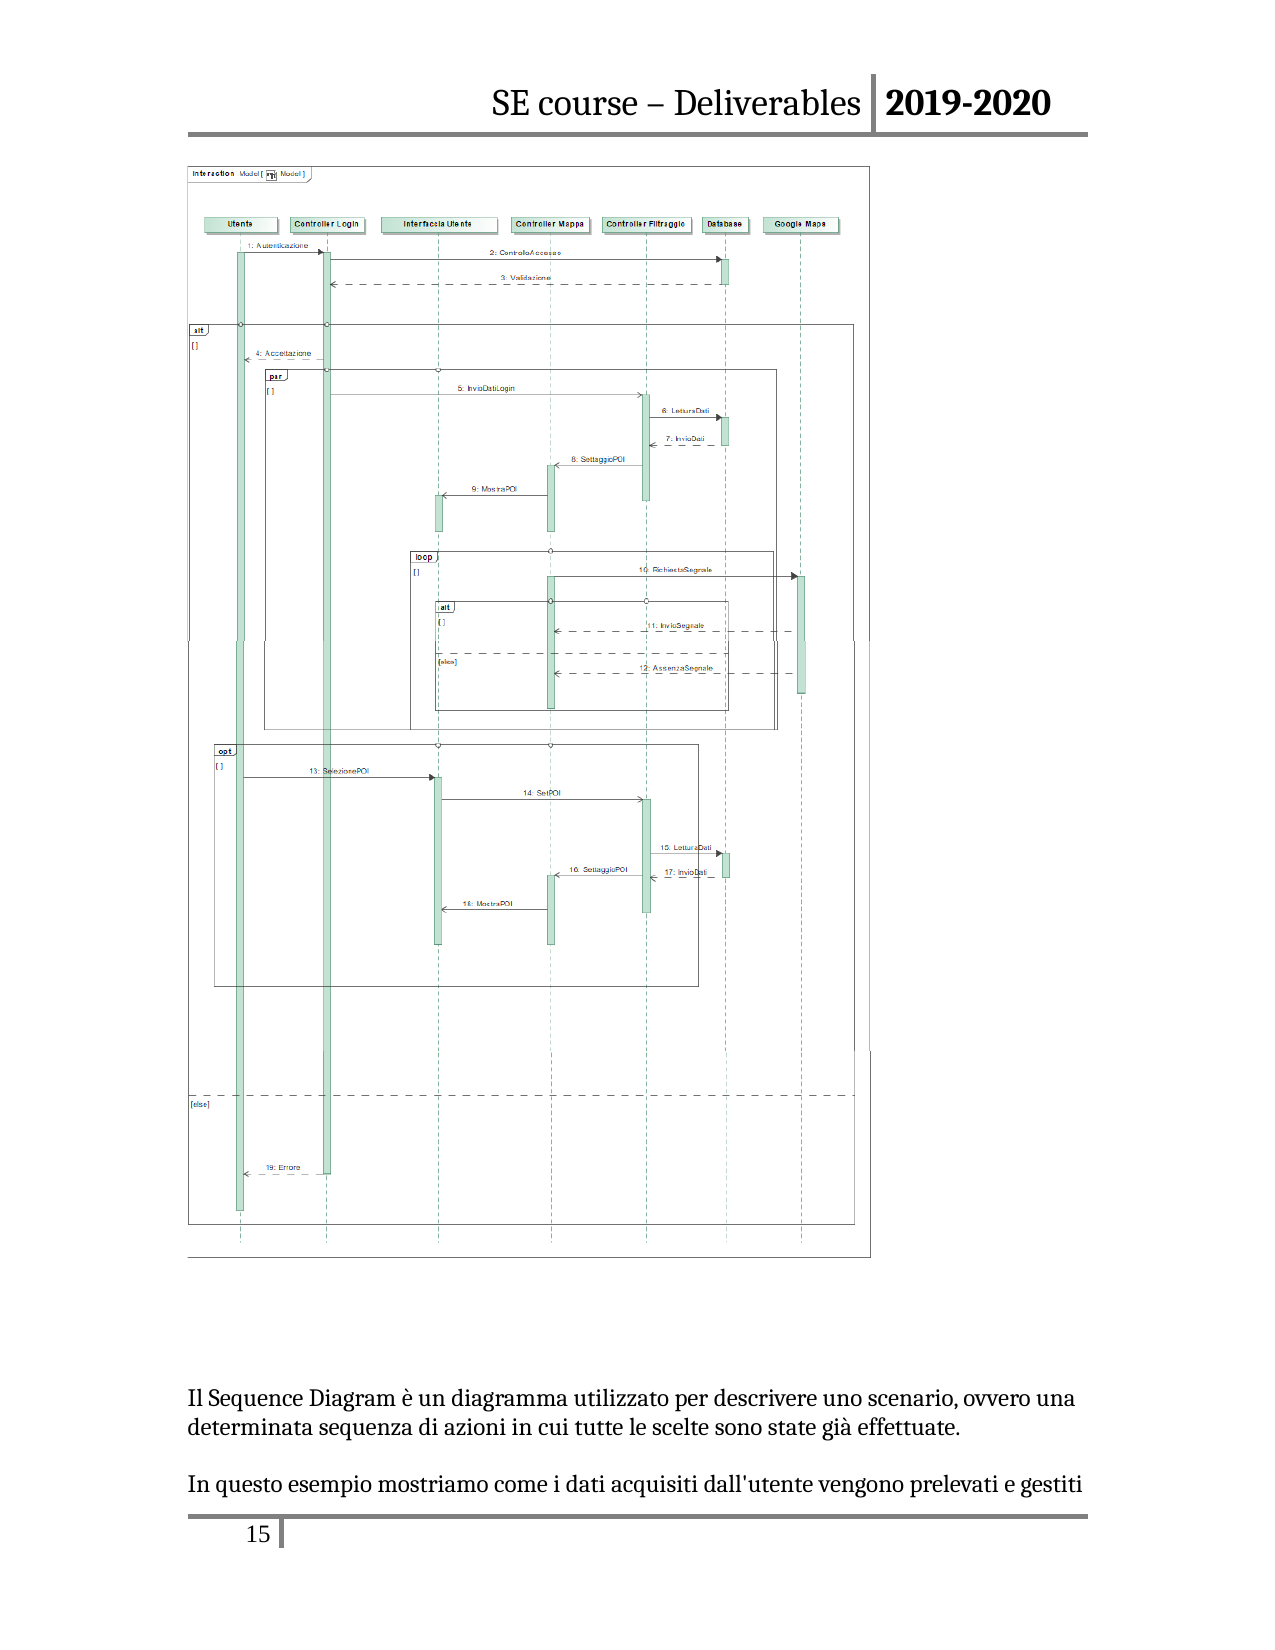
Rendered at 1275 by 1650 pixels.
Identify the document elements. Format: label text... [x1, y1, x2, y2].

text Il Sequence Diagram è un diagramma utilizzato per descrivere uno scenario, ovvero una determinata sequenza di azioni in cui tutte le scelte sono state già effettuate. [187, 1384, 1087, 1441]
picture [187, 165, 983, 1356]
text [187, 1470, 1087, 1499]
